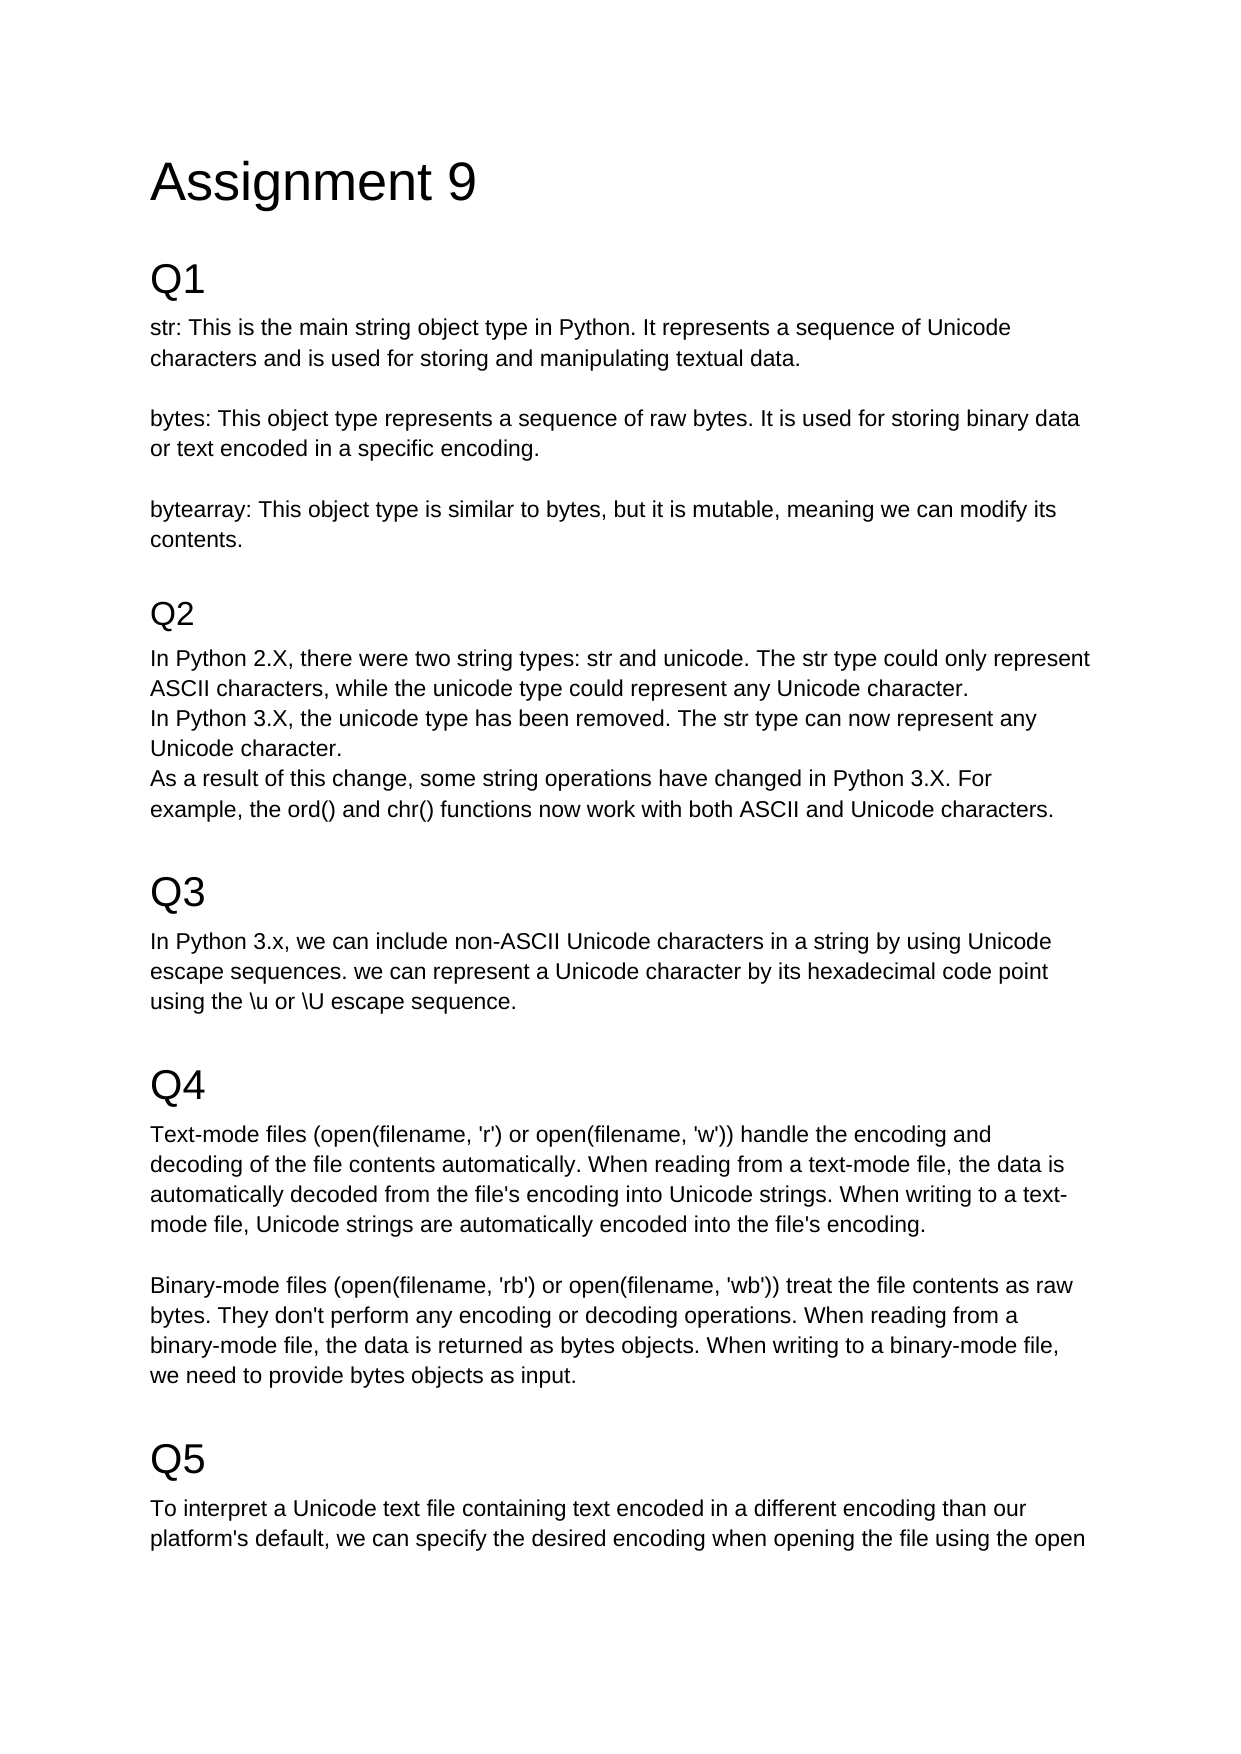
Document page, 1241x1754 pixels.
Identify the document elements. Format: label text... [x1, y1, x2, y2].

title Assignment 9 [150, 150, 1090, 212]
text In Python 2.X, there were two string types: str and unicode. The str type could only represent ASCII characters, while the unicode type could represent any Unicode character. [150, 644, 1090, 701]
text As a result of this change, some string operations have changed in Python 3.X. For example, the ord() and chr() functions now work with both ASCII and Unicode characters. [150, 765, 1090, 822]
text bytes: This object type represents a sequence of raw bytes. It is used for storing binary data or text encoded in a specific encoding. [150, 405, 1090, 462]
text Binary-mode files (open(filename, 'rb') or open(filename, 'wb')) treat the file contents as raw bytes. They don't perform any encoding or decoding operations. When reading from a binary-mode file, the data is returned as bytes objects. When writing to a binary-mode file, we need to provide bytes objects as input. [150, 1272, 1090, 1388]
subtitle Q2 [150, 593, 1090, 632]
text Text-mode files (open(filename, 'r') or open(filename, 'w')) handle the encoding and decoding of the file contents automatically. When reading from a text-mode file, the data is automatically decoded from the file's encoding into Unicode strings. When writing to a text-mode file, Unicode strings are automatically encoded into the file's encoding. [150, 1121, 1090, 1237]
subtitle Q3 [150, 867, 1090, 915]
subtitle Q4 [150, 1060, 1090, 1108]
subtitle Q5 [150, 1434, 1090, 1482]
text str: This is the main string object type in Python. It represents a sequence of Unicode characters and is used for storing and manipulating textual data. [150, 314, 1090, 371]
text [150, 1494, 1090, 1551]
text In Python 3.x, we can include non-ASCII Unicode characters in a string by using Unicode escape sequences. we can represent a Unicode character by its hexadecimal code point using the \u or \U escape sequence. [150, 928, 1090, 1014]
text bytearray: This object type is similar to bytes, but it is mutable, meaning we can modify its contents. [150, 496, 1090, 552]
subtitle Q1 [150, 254, 1090, 302]
text In Python 3.X, the unicode type has been removed. The str type can now represent any Unicode character. [150, 705, 1090, 761]
